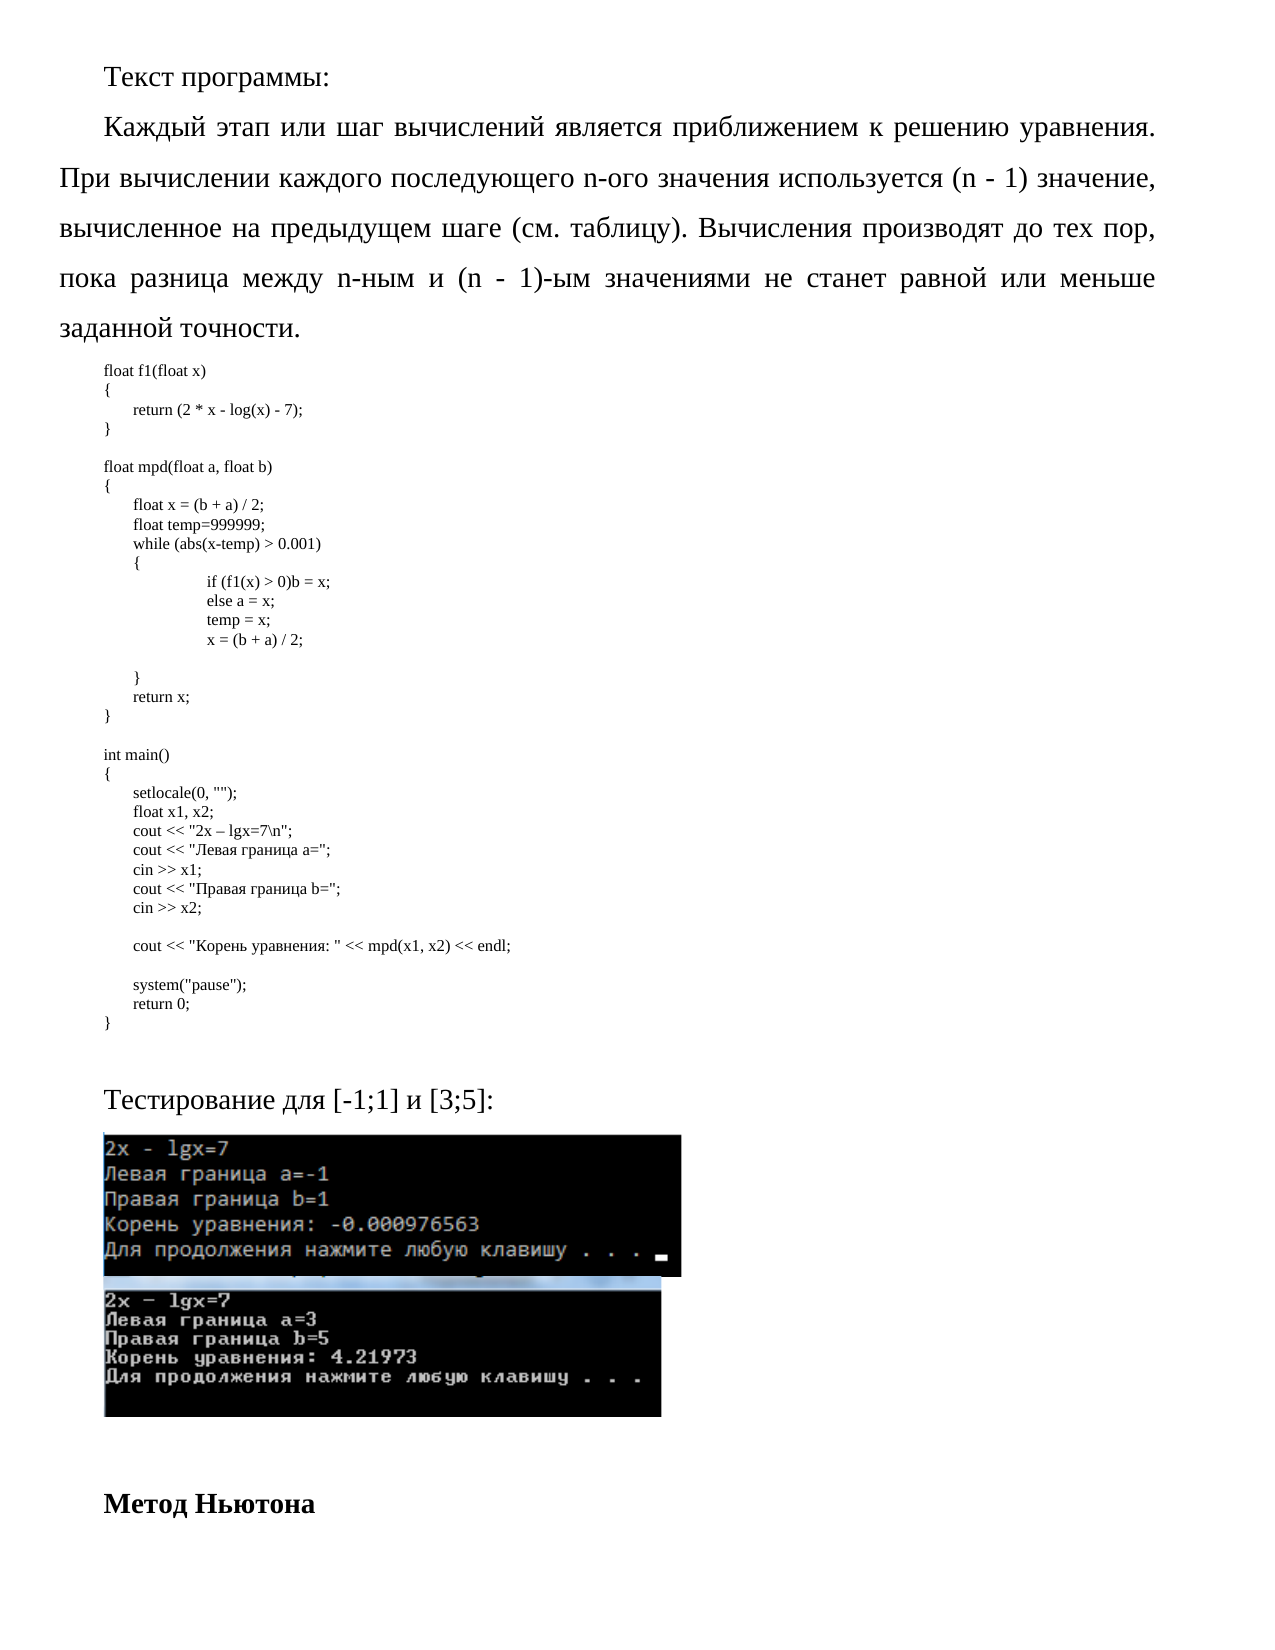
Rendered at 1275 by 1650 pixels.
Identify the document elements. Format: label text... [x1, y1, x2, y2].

text cout << "Корень уравнения: " << mpd(x1, x2) << endl; [59, 936, 1157, 955]
text } [59, 706, 1157, 725]
text Текст программы: [59, 59, 1157, 93]
text return 0; [59, 993, 1157, 1013]
text Каждый этап или шаг вычислений является приближением к решению уравнения. При вычислении каждого последующего n-ого значения используется (n - 1) значение, вычисленное на предыдущем шаге (см. таблицу). Вычисления производят до тех пор, пока разница между n-ным и (n - 1)-ым значениями не станет равной или меньше заданной точности. [59, 109, 1157, 344]
text cout << "Правая граница b="; [59, 878, 1157, 898]
text else a = x; [59, 591, 1157, 610]
picture [103, 1132, 682, 1417]
text setlocale(0, ""); [59, 783, 1157, 802]
text cout << "Левая граница a="; [59, 840, 1157, 859]
text cout << "2x – lgx=7\n"; [59, 821, 1157, 840]
text { [59, 553, 1157, 572]
text { [59, 476, 1157, 495]
text { [59, 763, 1157, 783]
text int main() [59, 744, 1157, 763]
text Тестирование для [-1;1] и [3;5]: [59, 1082, 1157, 1116]
text float temp=999999; [59, 514, 1157, 533]
text Метод Ньютона [59, 1486, 1157, 1520]
text cin >> x2; [59, 898, 1157, 917]
text } [59, 418, 1157, 438]
text } [59, 668, 1157, 687]
text return (2 * x - log(x) - 7); [59, 399, 1157, 418]
text float x1, x2; [59, 802, 1157, 821]
text { [59, 380, 1157, 399]
text return x; [59, 687, 1157, 706]
text float mpd(float a, float b) [59, 457, 1157, 476]
text float f1(float x) [59, 361, 1157, 380]
text temp = x; [59, 610, 1157, 629]
text while (abs(x-temp) > 0.001) [59, 533, 1157, 553]
text float x = (b + a) / 2; [59, 495, 1157, 514]
text if (f1(x) > 0)b = x; [59, 572, 1157, 591]
text cin >> x1; [59, 859, 1157, 878]
text system("pause"); [59, 974, 1157, 993]
text } [59, 1013, 1157, 1032]
text x = (b + a) / 2; [59, 629, 1157, 648]
